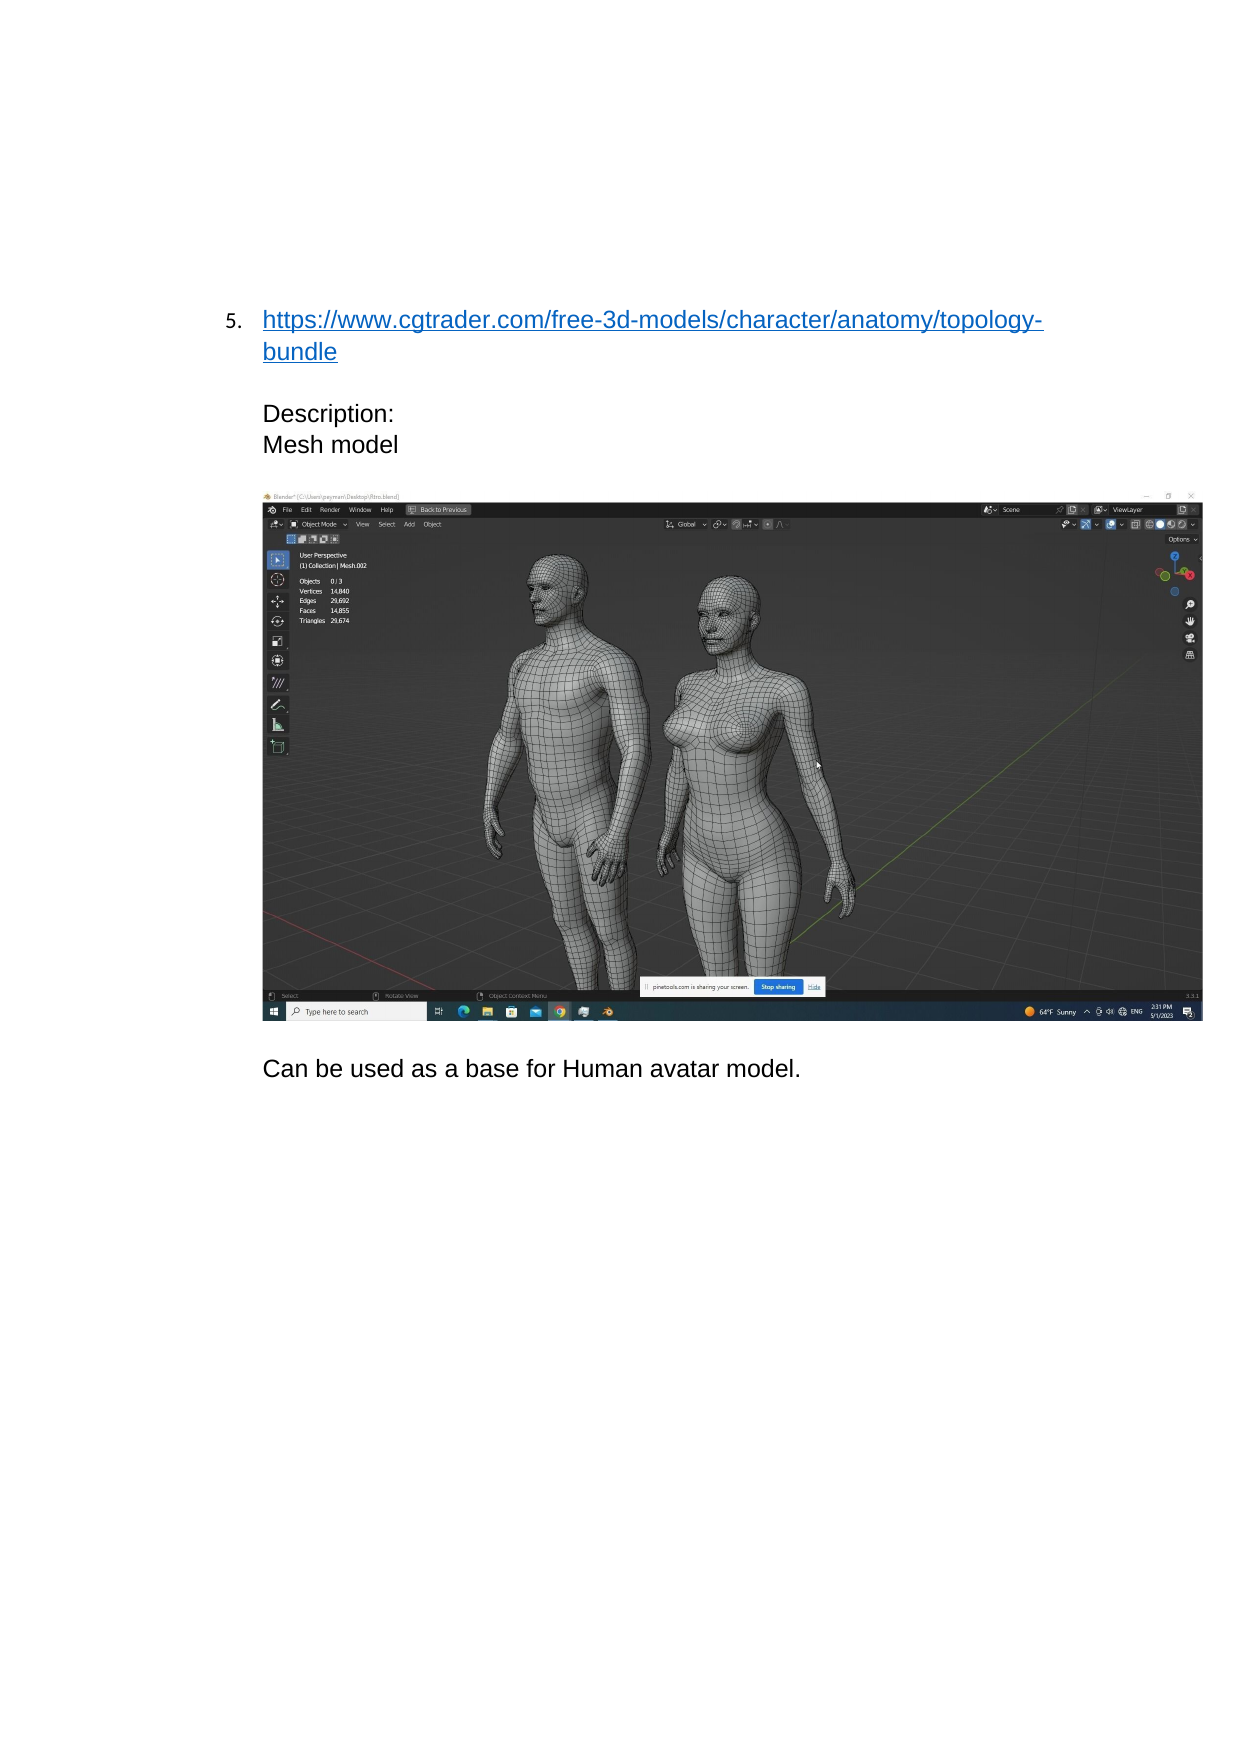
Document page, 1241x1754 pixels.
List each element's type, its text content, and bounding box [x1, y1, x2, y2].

list Can be used as a base for Human avatar model. [262, 1054, 1090, 1083]
list Description: [262, 399, 1090, 427]
picture [262, 491, 1203, 1021]
list Mesh model [262, 430, 1090, 458]
list https://www.cgtrader.com/free-3d-models/character/anatomy/topology-bundle [225, 305, 1090, 365]
